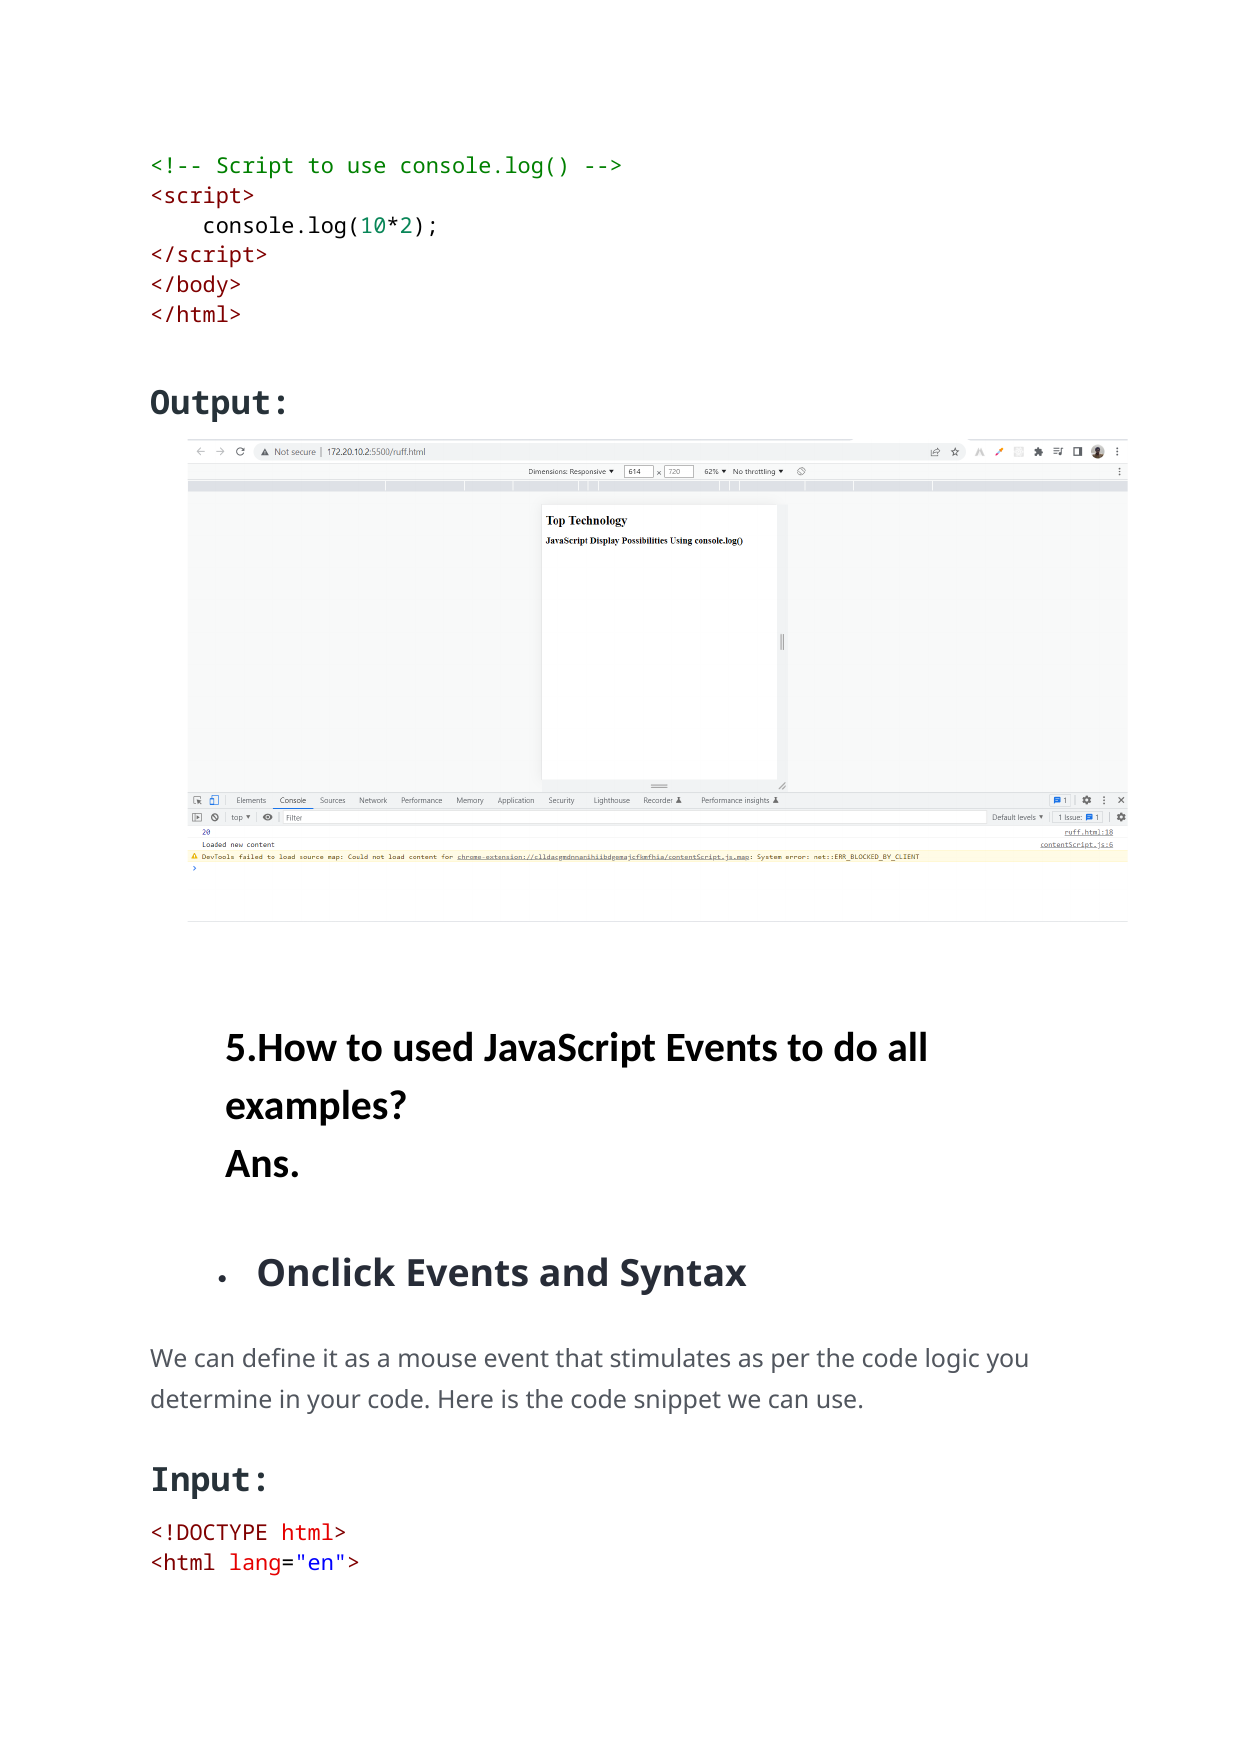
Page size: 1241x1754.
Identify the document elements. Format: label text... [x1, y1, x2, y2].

text </script> [150, 239, 1090, 269]
list Ans. [225, 1137, 1090, 1188]
picture [187, 439, 1128, 922]
text <script> [150, 180, 1090, 209]
text <!DOCTYPE html> [150, 1517, 1090, 1547]
text </html> [150, 299, 1090, 329]
text We can define it as a mouse event that stimulates as per the code logic you determine in your code. Here is the code snippet we can use. [150, 1334, 1090, 1416]
list 5.How to used JavaScript Events to do all examples? [225, 1021, 1090, 1130]
text </body> [150, 269, 1090, 299]
text <!-- Script to use console.log() --> [150, 150, 1090, 180]
text console.log(10*2); [150, 209, 1090, 239]
text Output: [150, 378, 1090, 424]
subtitle Onclick Events and Syntax [219, 1246, 1090, 1297]
text Input: [150, 1456, 1090, 1502]
text <html lang="en"> [150, 1547, 1090, 1577]
